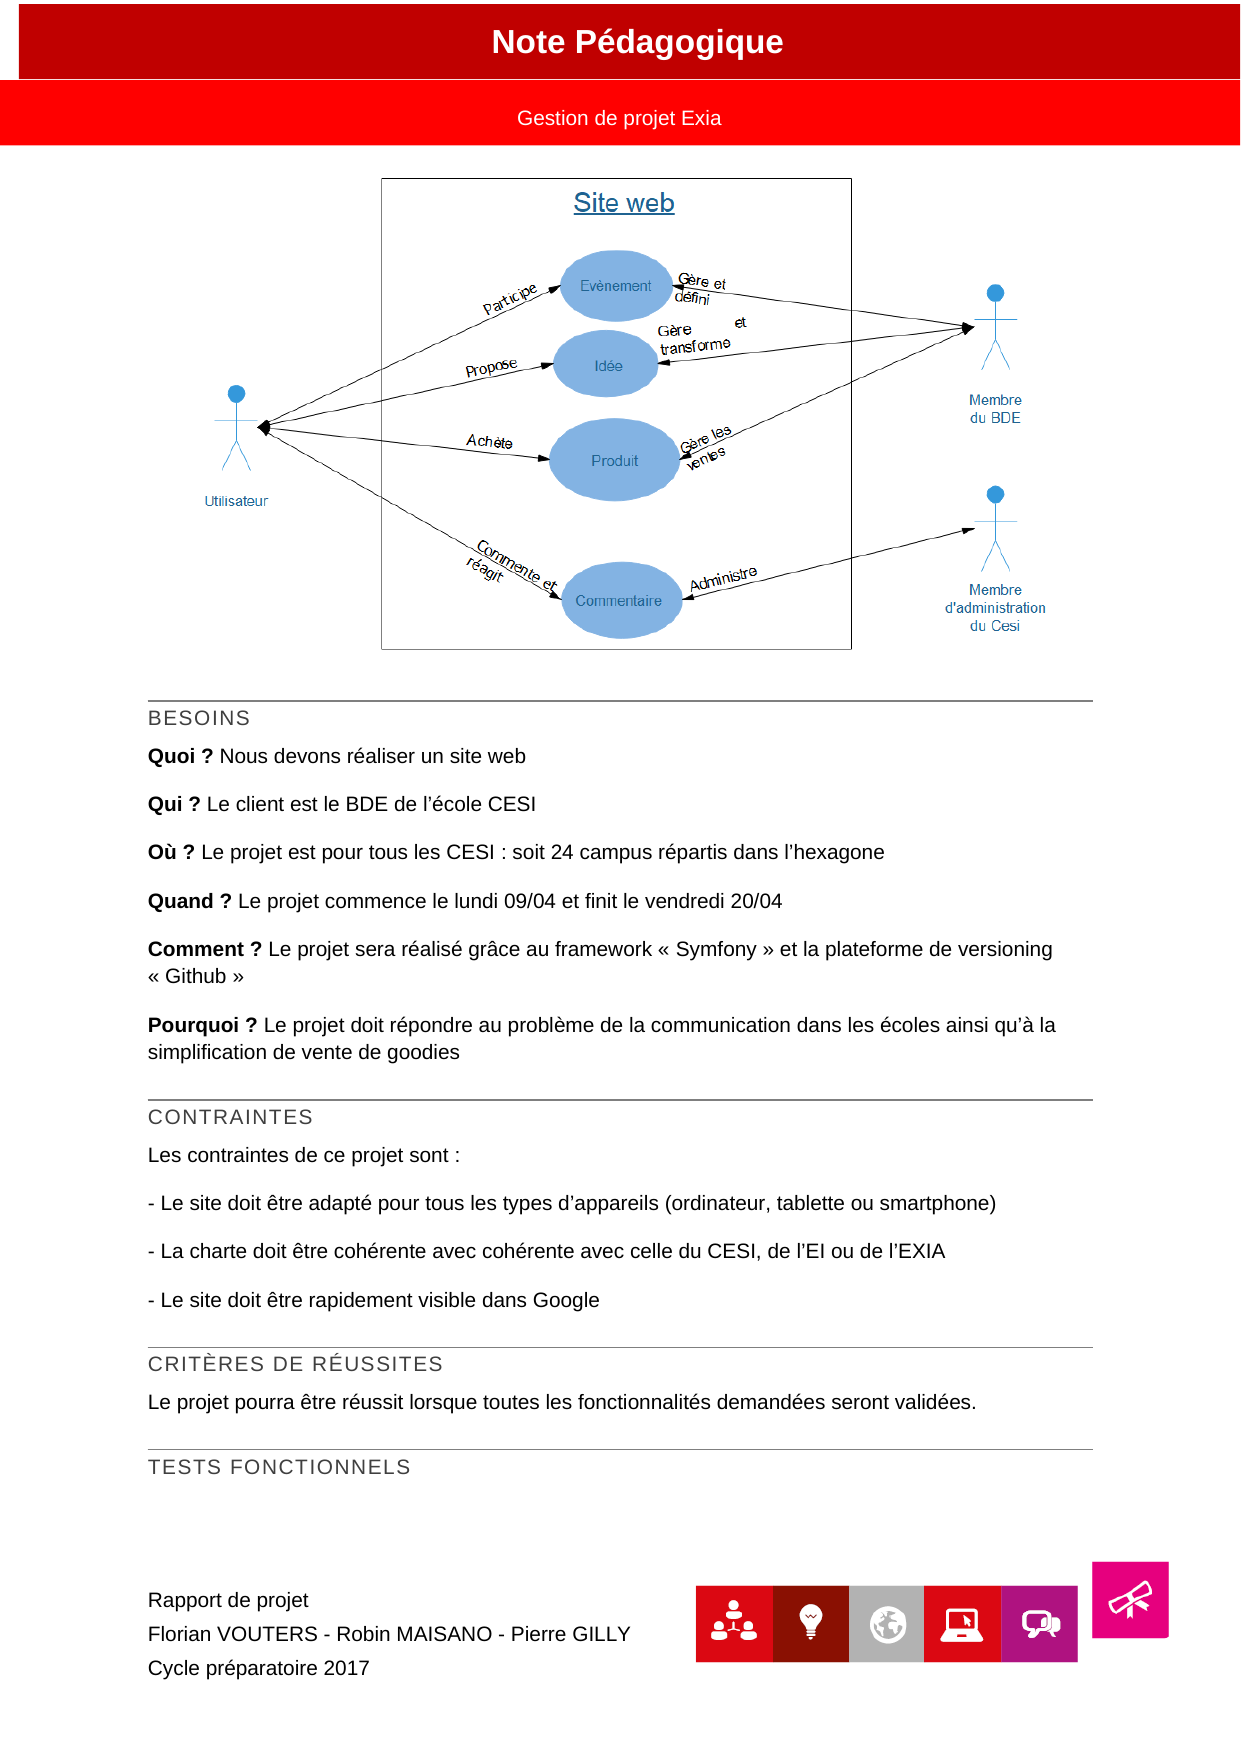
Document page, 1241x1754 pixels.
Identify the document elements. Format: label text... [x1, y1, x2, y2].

text - Le site doit être rapidement visible dans Google [148, 1288, 1093, 1312]
text Les contraintes de ce projet sont : [148, 1143, 1093, 1167]
text Où ? Le projet est pour tous les CESI : soit 24 campus répartis dans l’hexagone [148, 840, 1093, 864]
text - La charte doit être cohérente avec cohérente avec celle du CESI, de l’EI ou de l’EXIA [148, 1239, 1093, 1263]
text Pourquoi ? Le projet doit répondre au problème de la communication dans les écoles ainsi qu’à la simplification de vente de goodies [148, 1013, 1093, 1064]
text Quand ? Le projet commence le lundi 09/04 et finit le vendredi 20/04 [148, 888, 1093, 912]
picture [688, 1553, 1176, 1695]
subtitle Contraintes [148, 1101, 1093, 1129]
text Qui ? Le client est le BDE de l’école CESI [148, 792, 1093, 816]
text Comment ? Le projet sera réalisé grâce au framework « Symfony » et la plateforme de versioning « Github » [148, 937, 1093, 988]
text Quoi ? Nous devons réaliser un site web [148, 743, 1093, 767]
subtitle Tests fonctionnels [148, 1450, 1093, 1478]
subtitle Besoins [148, 702, 1093, 729]
picture [147, 149, 1093, 666]
subtitle Critères de réussites [148, 1348, 1093, 1376]
text - Le site doit être adapté pour tous les types d’appareils (ordinateur, tablette ou smartphone) [148, 1191, 1093, 1215]
text Le projet pourra être réussit lorsque toutes les fonctionnalités demandées seront validées. [148, 1390, 1093, 1414]
